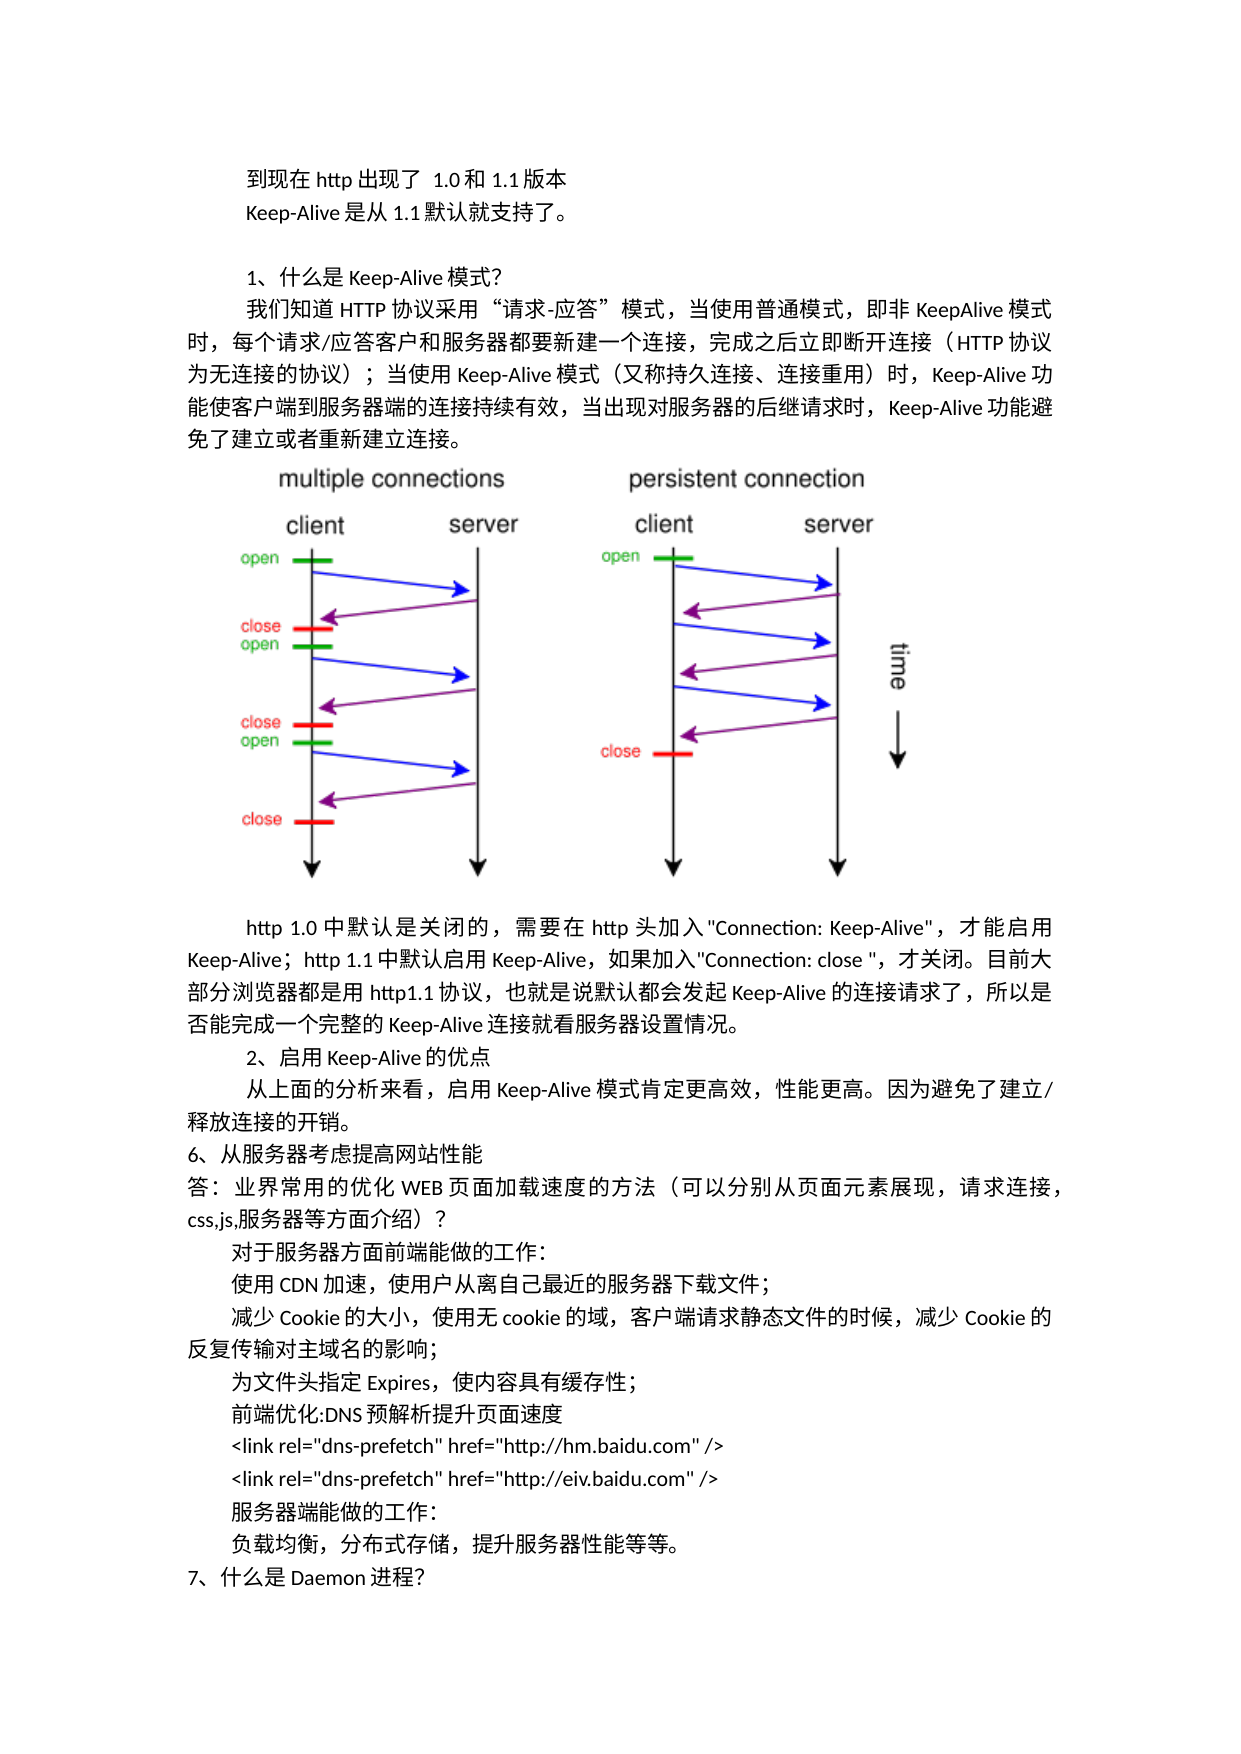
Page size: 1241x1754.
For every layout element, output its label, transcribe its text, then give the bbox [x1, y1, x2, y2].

text 6、从服务器考虑提高网站性能 [187, 1137, 1053, 1169]
text 2、启用Keep-Alive的优点 [187, 1039, 1053, 1072]
text 服务器端能做的工作： [187, 1494, 1053, 1527]
text <link rel="dns-prefetch" href="http://eiv.baidu.com" /> [187, 1462, 1053, 1494]
text 负载均衡，分布式存储，提升服务器性能等等。 [187, 1527, 1053, 1559]
text Keep-Alive是从1.1默认就支持了。 [187, 194, 1053, 227]
text 对于服务器方面前端能做的工作： [187, 1234, 1053, 1267]
text 为文件头指定Expires，使内容具有缓存性； [187, 1364, 1053, 1397]
picture [227, 454, 931, 892]
text 从上面的分析来看，启用Keep-Alive模式肯定更高效，性能更高。因为避免了建立/释放连接的开销。 [187, 1072, 1053, 1137]
text 答：业界常用的优化WEB页面加载速度的方法（可以分别从页面元素展现，请求连接，css,js,服务器等方面介绍）？ [187, 1169, 1053, 1234]
list 什么是Daemon进程？ [187, 1559, 1053, 1592]
text 前端优化:DNS预解析提升页面速度 [187, 1397, 1053, 1429]
text 到现在http出现了 1.0和 1.1版本 [187, 162, 1053, 194]
text 我们知道HTTP协议采用“请求-应答”模式，当使用普通模式，即非KeepAlive模式时，每个请求/应答客户和服务器都要新建一个连接，完成之后立即断开连接（HTTP协议为无连接的协议）；当使用Keep-Alive模式（又称持久连接、连接重用）时，Keep-Alive功能使客户端到服务器端的连接持续有效，当出现对服务器的后继请求时，Keep-Alive功能避免了建立或者重新建立连接。 [187, 292, 1053, 454]
text 1、什么是Keep-Alive模式？ [187, 259, 1053, 292]
text <link rel="dns-prefetch" href="http://hm.baidu.com" /> [187, 1429, 1053, 1462]
text http 1.0中默认是关闭的，需要在http头加入"Connection: Keep-Alive"，才能启用Keep-Alive；http 1.1中默认启用Keep-Alive，如果加入"Connection: close "，才关闭。目前大部分浏览器都是用http1.1协议，也就是说默认都会发起Keep-Alive的连接请求了，所以是否能完成一个完整的Keep-Alive连接就看服务器设置情况。 [187, 909, 1053, 1039]
text 减少Cookie的大小，使用无cookie的域，客户端请求静态文件的时候，减少 Cookie 的反复传输对主域名的影响； [187, 1299, 1053, 1364]
text 使用CDN加速，使用户从离自己最近的服务器下载文件； [187, 1267, 1053, 1299]
